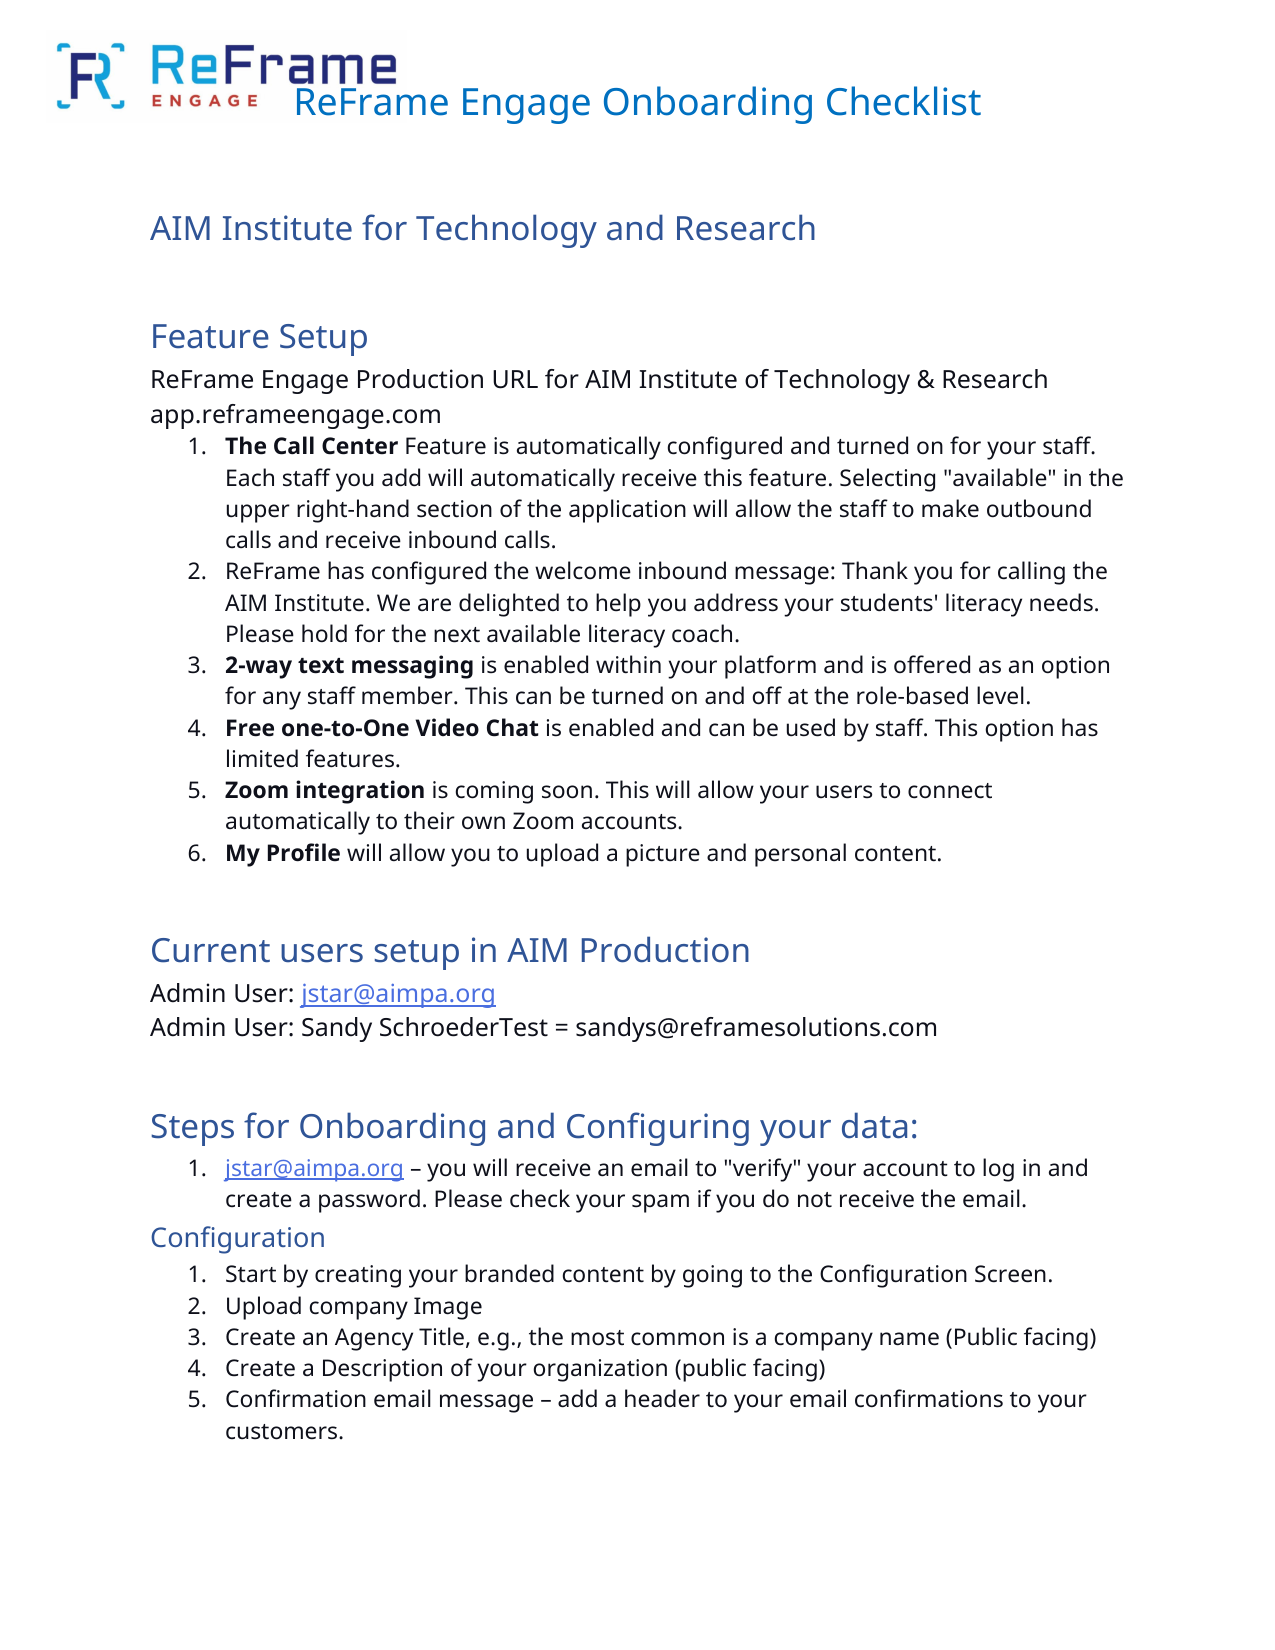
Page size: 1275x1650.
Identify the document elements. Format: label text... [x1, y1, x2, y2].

list Create an Agency Title, e.g., the most common is a company name (Public facing) [187, 1321, 1125, 1352]
list Free one-to-One Video Chat is enabled and can be used by staff. This option has limited features. [187, 712, 1125, 774]
list The Call Center Feature is automatically configured and turned on for your staff. Each staff you add will automatically receive this feature. Selecting "available" in the upper right-hand section of the application will allow the staff to make outbound calls and receive inbound calls. [187, 430, 1125, 555]
subtitle Current users setup in AIM Production [150, 927, 1125, 972]
subtitle Steps for Onboarding and Configuring your data: [150, 1103, 1125, 1148]
list Confirmation email message – add a header to your email confirmations to your customers. [187, 1383, 1125, 1446]
text Admin User: jstar@aimpa.org [150, 976, 1125, 1010]
text ReFrame Engage Production URL for AIM Institute of Technology & Research [150, 362, 1125, 396]
list Create a Description of your organization (public facing) [187, 1352, 1125, 1383]
subtitle Feature Setup [150, 313, 1125, 359]
list Start by creating your branded content by going to the Configuration Screen. [187, 1258, 1125, 1290]
text Admin User: Sandy SchroederTest = sandys@reframesolutions.com [150, 1010, 1125, 1044]
list Upload company Image [187, 1290, 1125, 1321]
list ReFrame has configured the welcome inbound message: Thank you for calling the AIM Institute. We are delighted to help you address your students' literacy needs. Please hold for the next available literacy coach. [187, 555, 1125, 649]
subtitle Configuration [150, 1219, 1125, 1256]
list My Profile will allow you to upload a picture and personal content. [187, 837, 1125, 868]
list Zoom integration is coming soon. This will allow your users to connect automatically to their own Zoom accounts. [187, 774, 1125, 837]
picture [46, 30, 408, 123]
subtitle AIM Institute for Technology and Research [150, 205, 1125, 251]
text app.reframeengage.com [150, 396, 1125, 430]
list 2-way text messaging is enabled within your platform and is offered as an option for any staff member. This can be turned on and off at the role-based level. [187, 649, 1125, 712]
list jstar@aimpa.org – you will receive an email to "verify" your account to log in and create a password. Please check your spam if you do not receive the email. [187, 1152, 1125, 1214]
